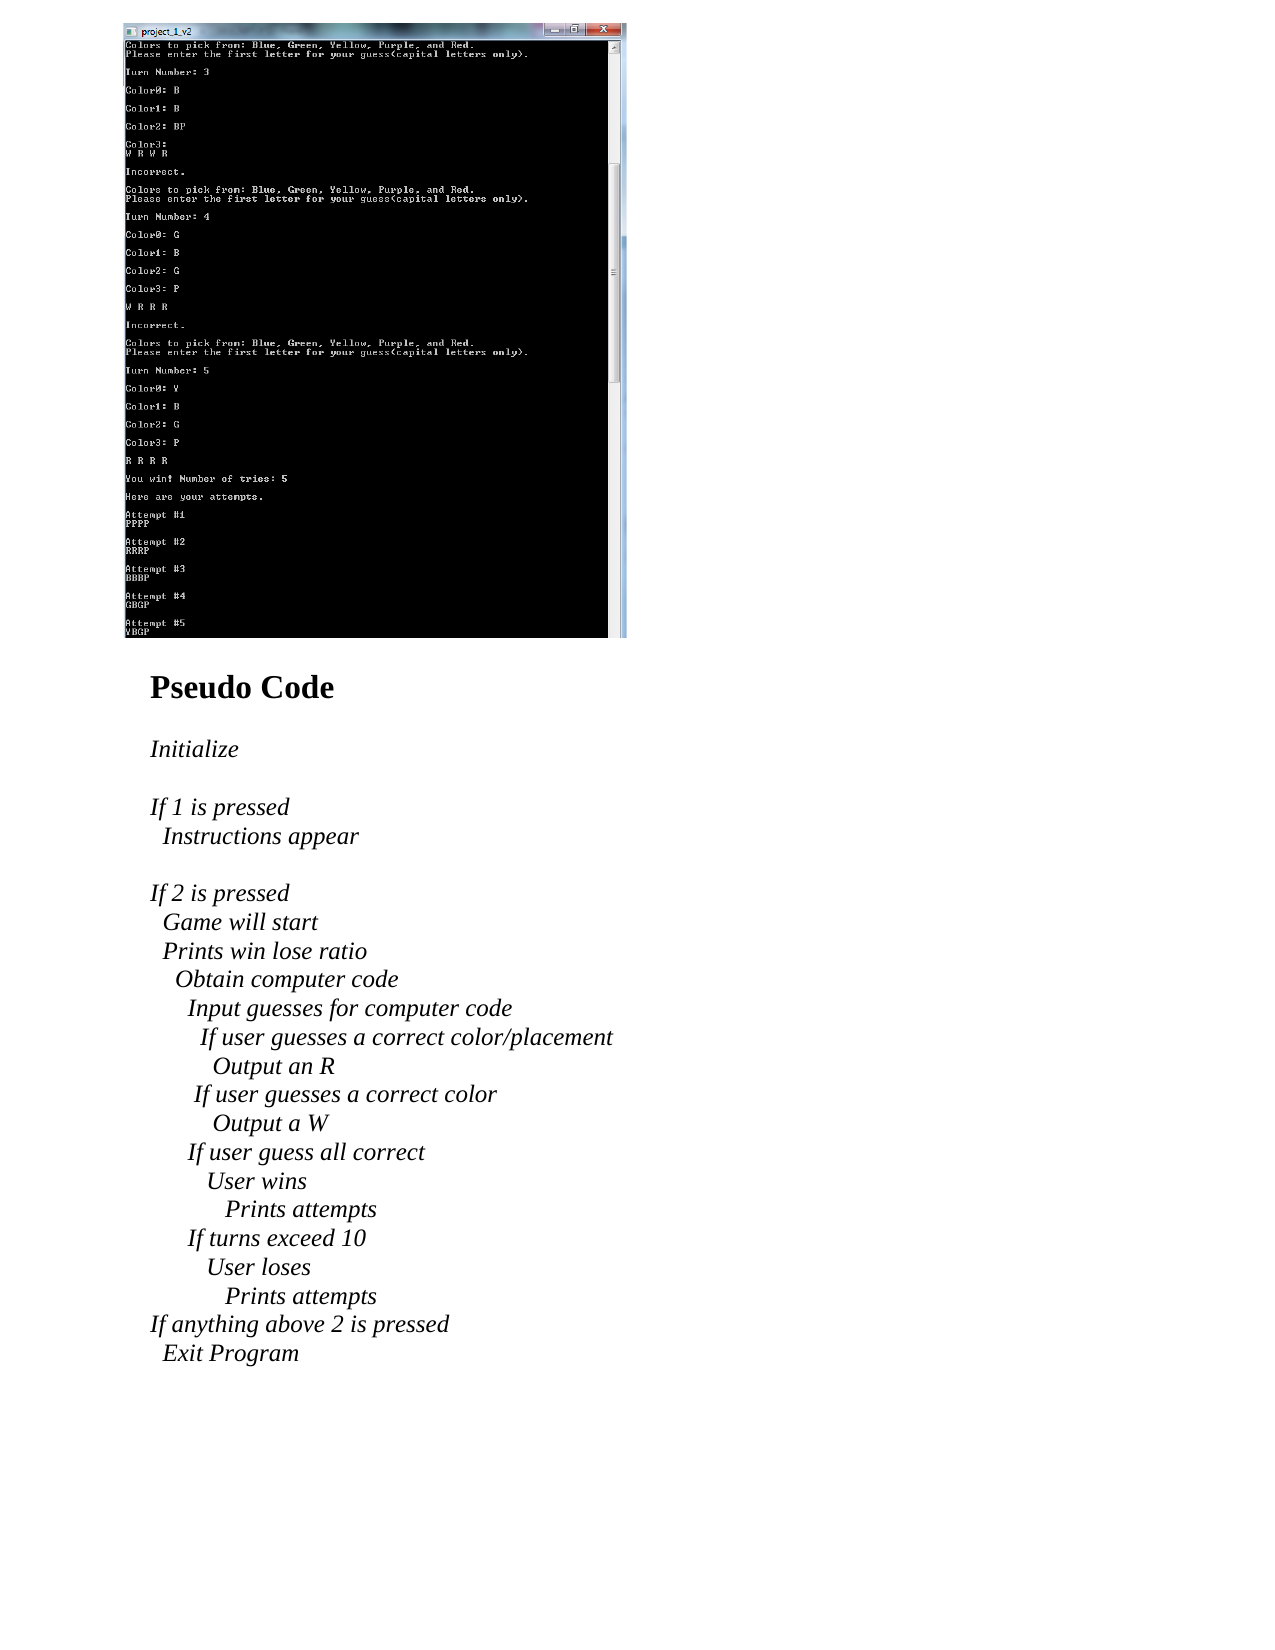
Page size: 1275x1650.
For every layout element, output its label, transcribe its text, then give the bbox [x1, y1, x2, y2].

text If user guess all correct [150, 1137, 1125, 1166]
text Prints win lose ratio [150, 936, 1125, 964]
text Instructions appear [150, 821, 1125, 849]
text If 2 is pressed [150, 878, 1125, 907]
text Output an R [150, 1051, 1125, 1079]
text Obtain computer code [150, 964, 1125, 993]
text Input guesses for computer code [150, 993, 1125, 1022]
text Prints attempts [150, 1194, 1125, 1223]
text Prints attempts [150, 1281, 1125, 1309]
text If turns exceed 10 [150, 1223, 1125, 1252]
text Game will start [150, 907, 1125, 936]
text Initialize [150, 734, 1125, 763]
text User loses [150, 1252, 1125, 1281]
text If 1 is pressed [150, 792, 1125, 821]
text Output a W [150, 1108, 1125, 1137]
picture [123, 23, 627, 638]
text If anything above 2 is pressed [150, 1309, 1125, 1338]
text Exit Program [150, 1338, 1125, 1367]
text User wins [150, 1166, 1125, 1194]
text Pseudo Code [150, 667, 1125, 706]
text If user guesses a correct color [150, 1079, 1125, 1108]
text If user guesses a correct color/placement [150, 1022, 1125, 1051]
